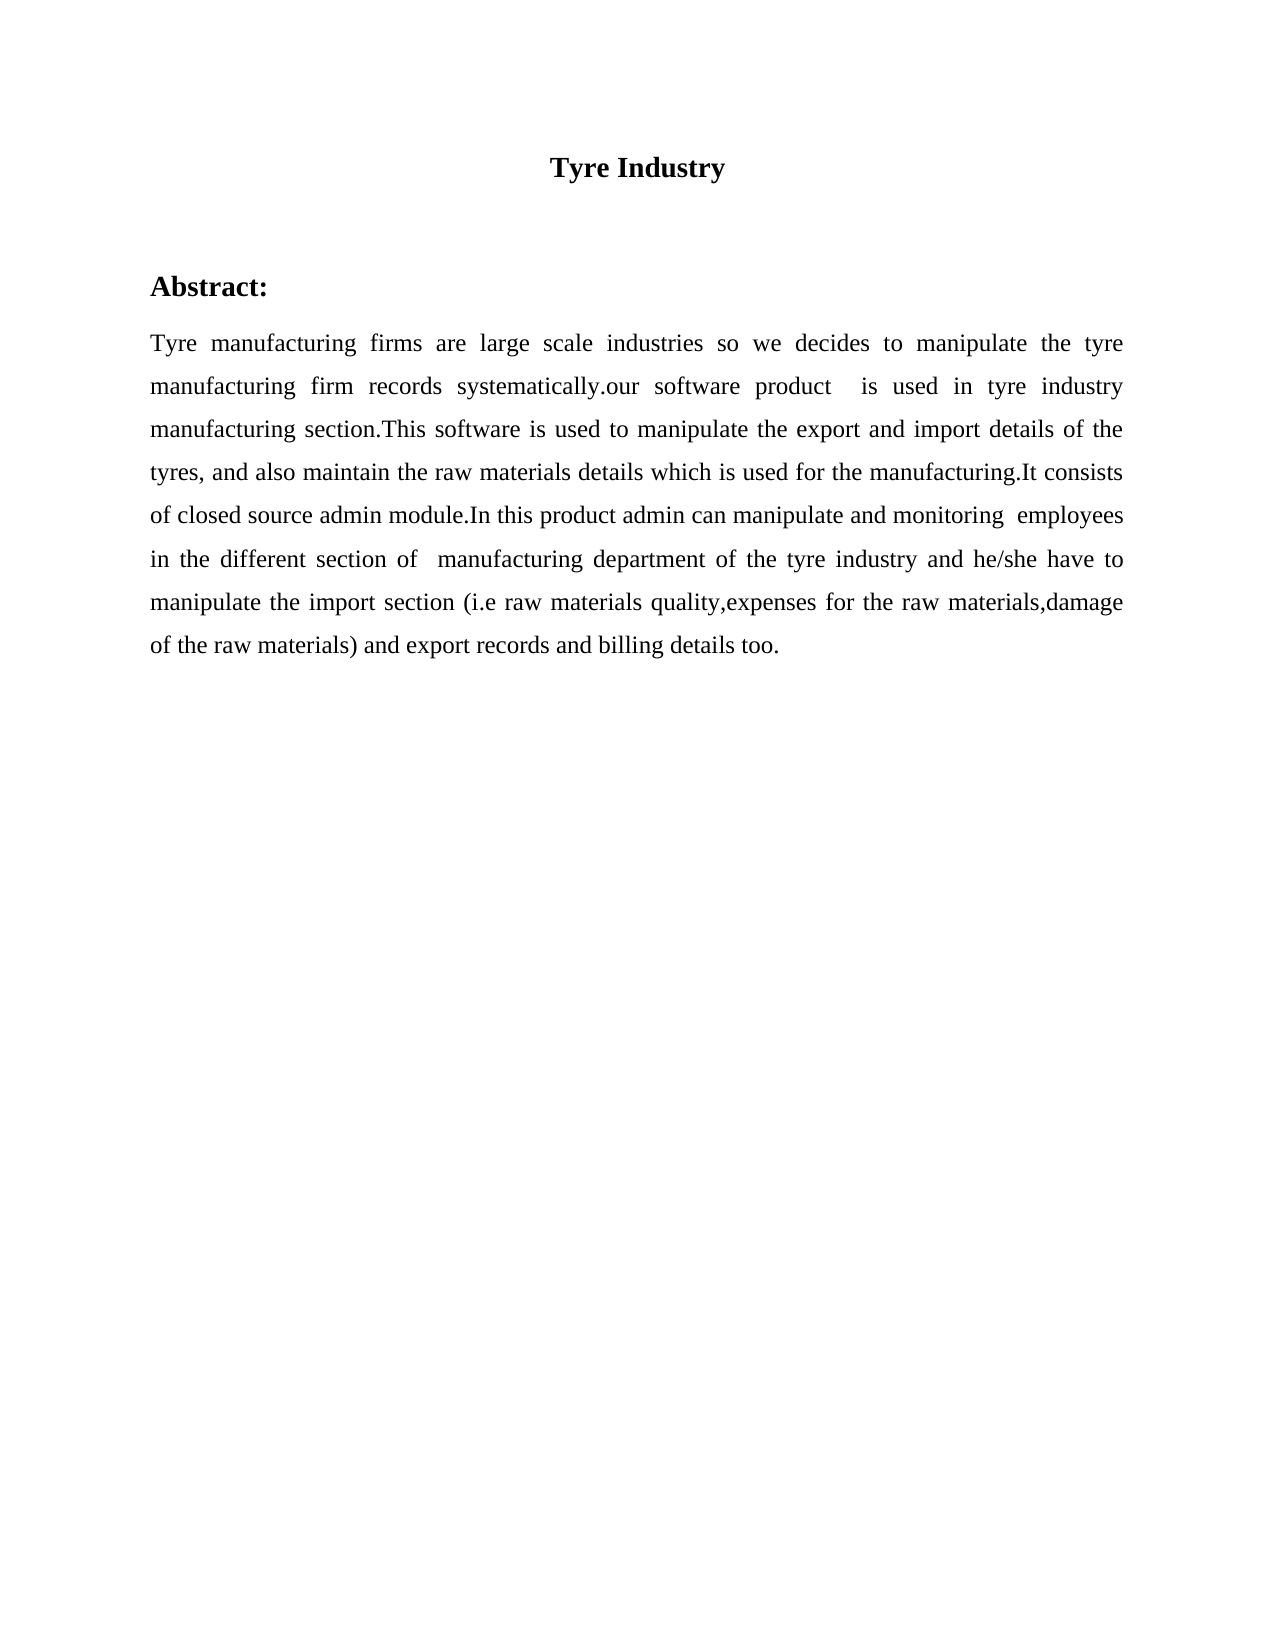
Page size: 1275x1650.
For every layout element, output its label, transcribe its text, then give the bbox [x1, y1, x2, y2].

text Tyre Industry [150, 150, 1125, 183]
text Tyre manufacturing firms are large scale industries so we decides to manipulate the tyre manufacturing firm records systematically.our software product is used in tyre industry manufacturing section.This software is used to manipulate the export and import details of the tyres, and also maintain the raw materials details which is used for the manufacturing.It consists of closed source admin module.In this product admin can manipulate and monitoring employees in the different section of manufacturing department of the tyre industry and he/she have to manipulate the import section (i.e raw materials quality,expenses for the raw materials,damage of the raw materials) and export records and billing details too. [150, 328, 1125, 659]
text Abstract: [150, 269, 1125, 302]
